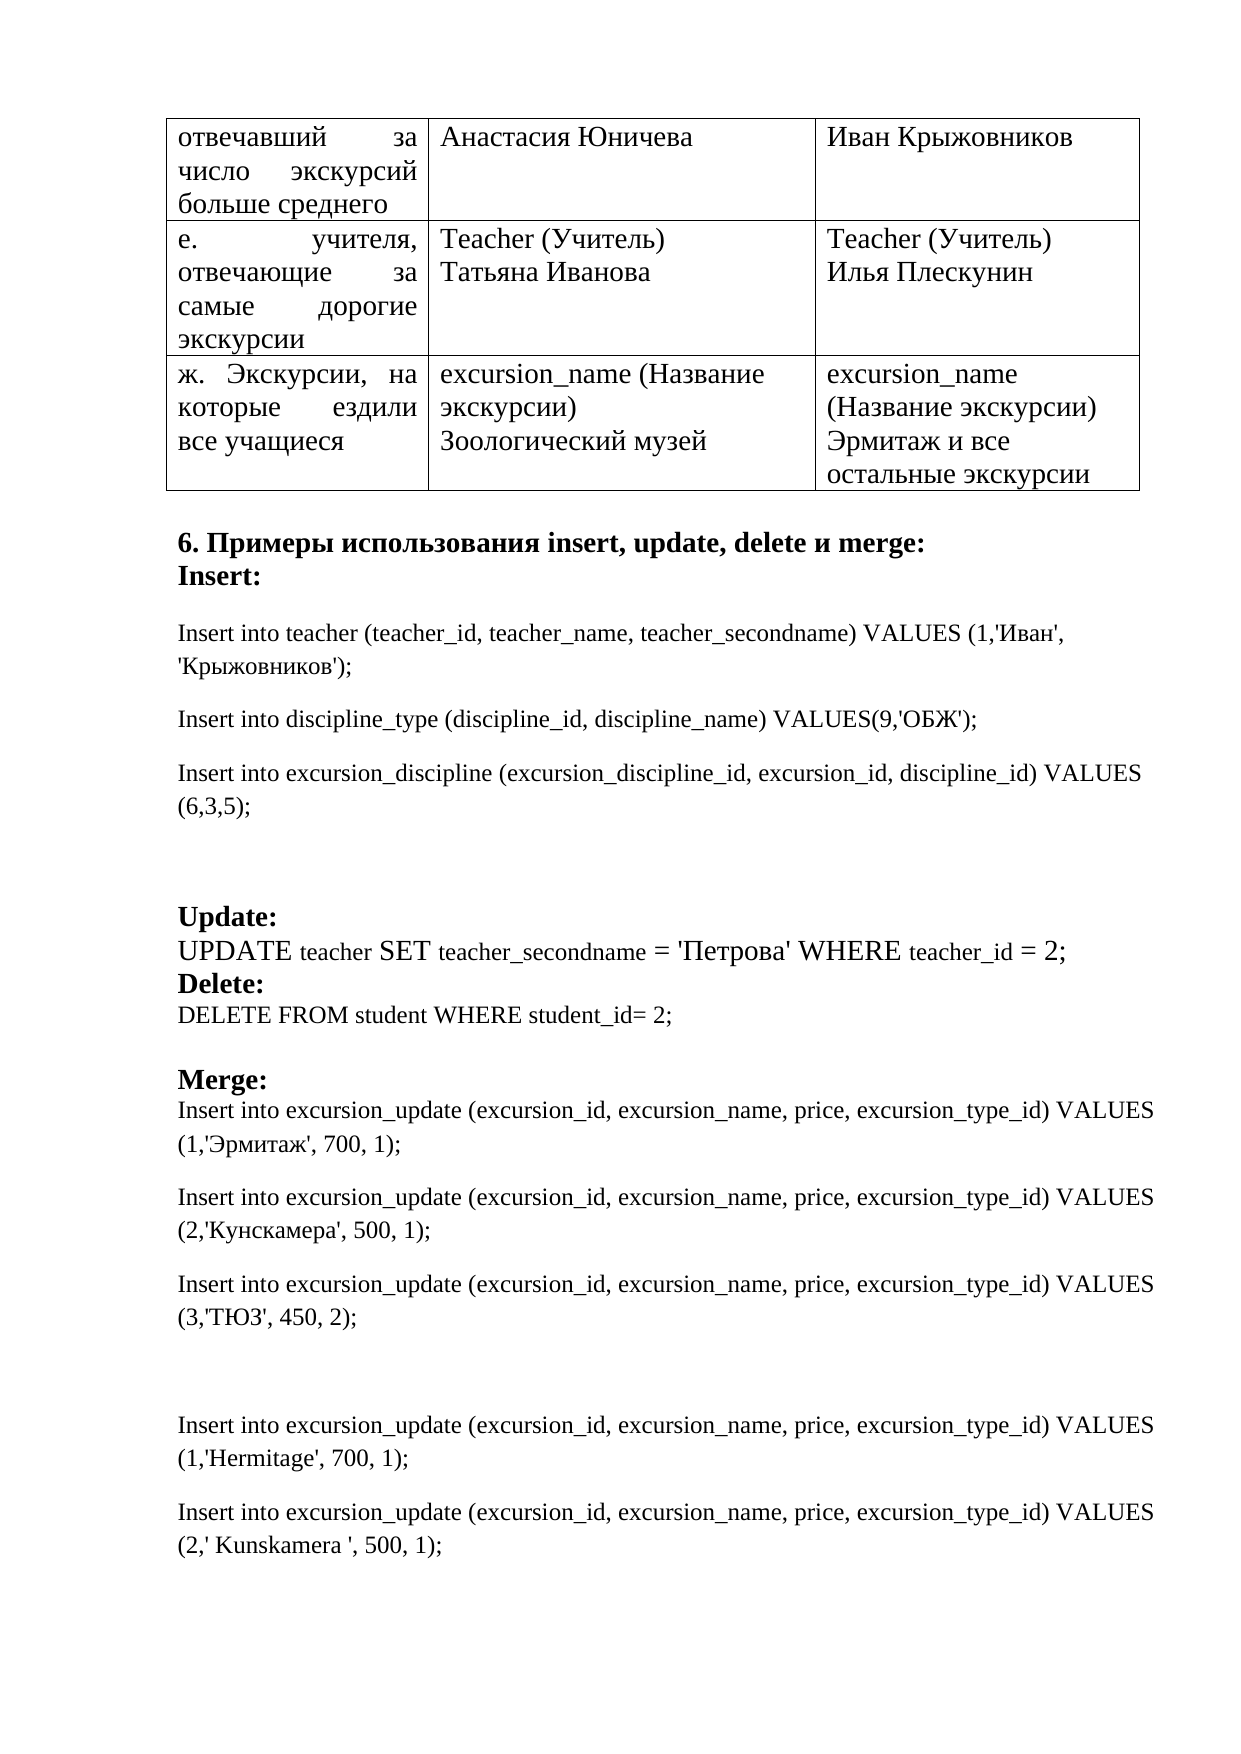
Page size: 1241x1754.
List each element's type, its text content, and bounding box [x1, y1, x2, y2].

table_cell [816, 119, 1139, 220]
table_cell excursion_name (Название экскурсии) Зоологический музей [429, 356, 815, 490]
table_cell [429, 119, 815, 220]
text Update: [177, 899, 1181, 933]
text Insert into excursion_discipline (excursion_discipline_id, excursion_id, discipline_id) VALUES (6,3,5); [177, 758, 1181, 820]
table_cell ж. Экскурсии, на которые ездили все учащиеся [167, 356, 428, 490]
text UPDATE teacher SET teacher_secondname = 'Петрова' WHERE teacher_id = 2; [177, 933, 1181, 966]
text Insert into excursion_update (excursion_id, excursion_name, price, excursion_type_id) VALUES (1,'Hermitage', 700, 1); [177, 1410, 1181, 1472]
text Insert: [177, 558, 1181, 592]
table_cell е. учителя, отвечающие за самые дорогие экскурсии [167, 221, 428, 355]
table_cell excursion_name (Название экскурсии) Эрмитаж и все остальные экскурсии [816, 356, 1139, 490]
text Insert into excursion_update (excursion_id, excursion_name, price, excursion_type_id) VALUES (2,'Кунскамера', 500, 1); [177, 1182, 1181, 1244]
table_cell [167, 119, 428, 220]
text Insert into excursion_update (excursion_id, excursion_name, price, excursion_type_id) VALUES (3,'ТЮЗ', 450, 2); [177, 1269, 1181, 1331]
text Insert into excursion_update (excursion_id, excursion_name, price, excursion_type_id) VALUES (2,' Kunskamera ', 500, 1); [177, 1497, 1181, 1559]
text Insert into excursion_update (excursion_id, excursion_name, price, excursion_type_id) VALUES (1,'Эрмитаж', 700, 1); [177, 1096, 1181, 1157]
text Insert into teacher (teacher_id, teacher_name, teacher_secondname) VALUES (1,'Иван', 'Крыжовников'); [177, 618, 1181, 679]
table_cell Teacher (Учитель) Татьяна Иванова [429, 221, 815, 355]
text 6. Примеры использования insert, update, delete и merge: [177, 525, 1181, 558]
text Delete: [177, 966, 1181, 1000]
text DELETE FROM student WHERE student_id= 2; [177, 1000, 1181, 1028]
text Merge: [177, 1062, 1181, 1096]
text Insert into discipline_type (discipline_id, discipline_name) VALUES(9,'ОБЖ'); [177, 704, 1181, 733]
table_cell Teacher (Учитель) Илья Плескунин [816, 221, 1139, 355]
